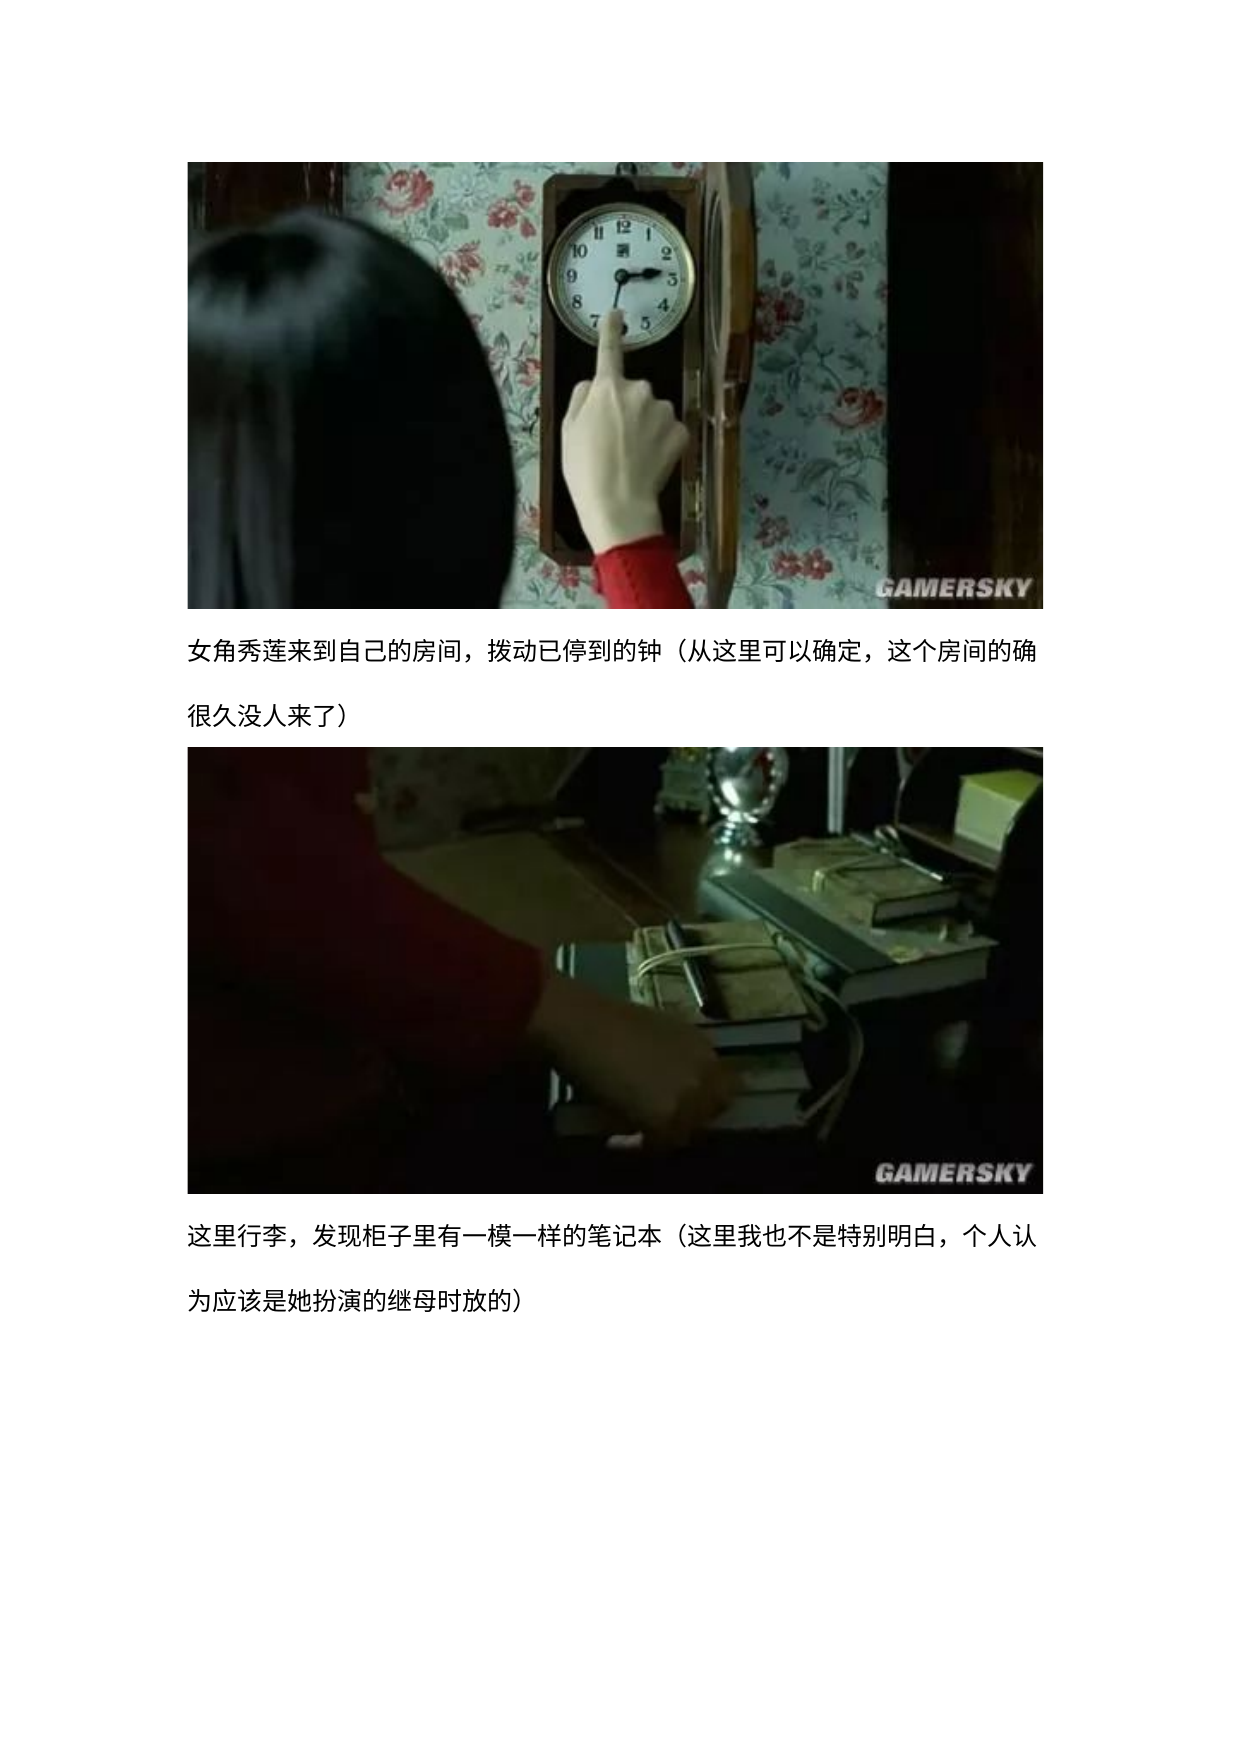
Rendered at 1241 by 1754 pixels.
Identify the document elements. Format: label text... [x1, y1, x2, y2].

picture [187, 747, 1044, 1194]
picture [187, 162, 1044, 609]
text 女角秀莲来到自己的房间，拨动已停到的钟（从这里可以确定，这个房间的确很久没人来了） [187, 617, 1053, 747]
text 这里行李，发现柜子里有一模一样的笔记本（这里我也不是特别明白，个人认为应该是她扮演的继母时放的） [187, 1202, 1053, 1332]
